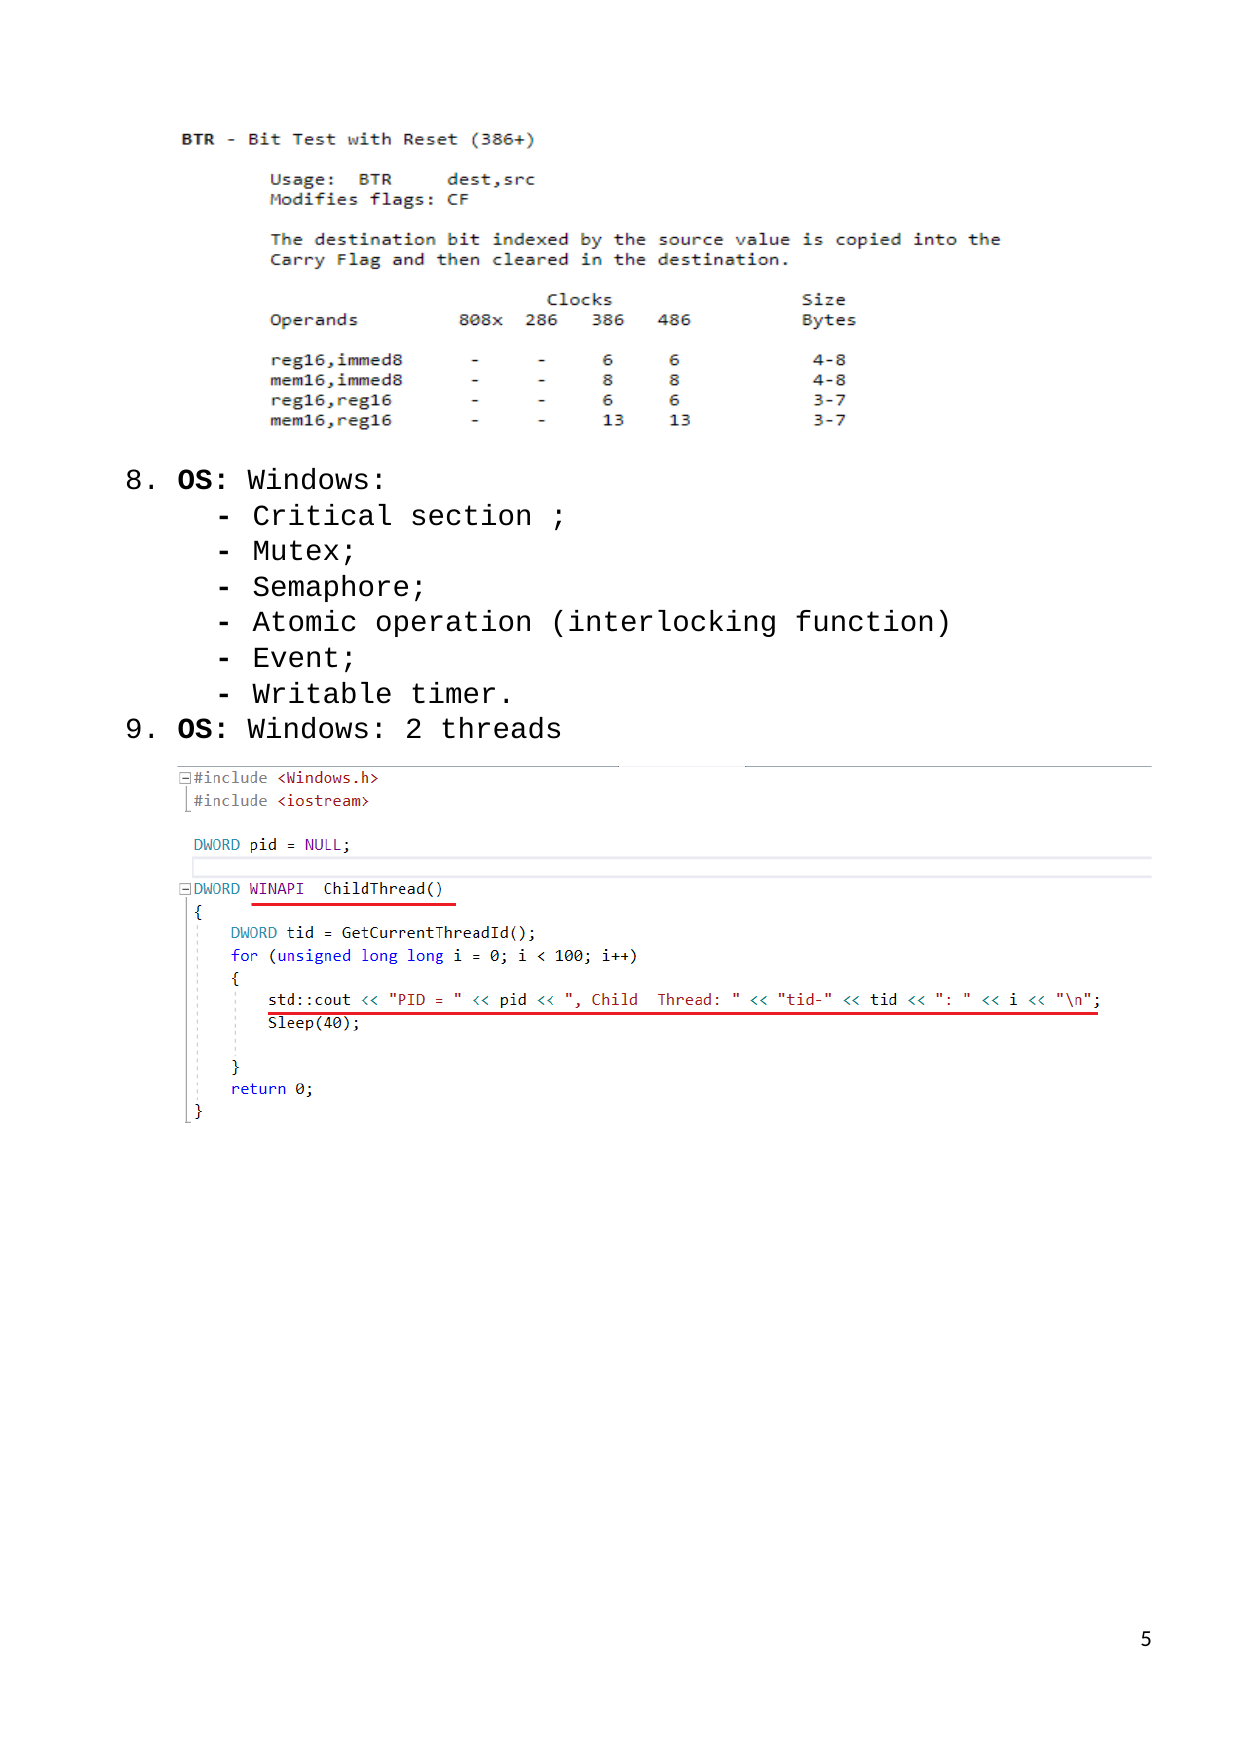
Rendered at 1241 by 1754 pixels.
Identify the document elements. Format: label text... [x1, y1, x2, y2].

list OS: Windows: [177, 465, 1152, 498]
list Event; [215, 643, 1152, 676]
list Atomic operation (interlocking function) [215, 608, 1152, 641]
list OS: Windows: 2 threads [177, 714, 1152, 747]
list Mutex; [215, 536, 1152, 569]
list Semaphore; [215, 572, 1152, 605]
picture [177, 118, 1017, 447]
list Critical section ; [215, 501, 1152, 534]
list Writable timer. [215, 679, 1152, 712]
